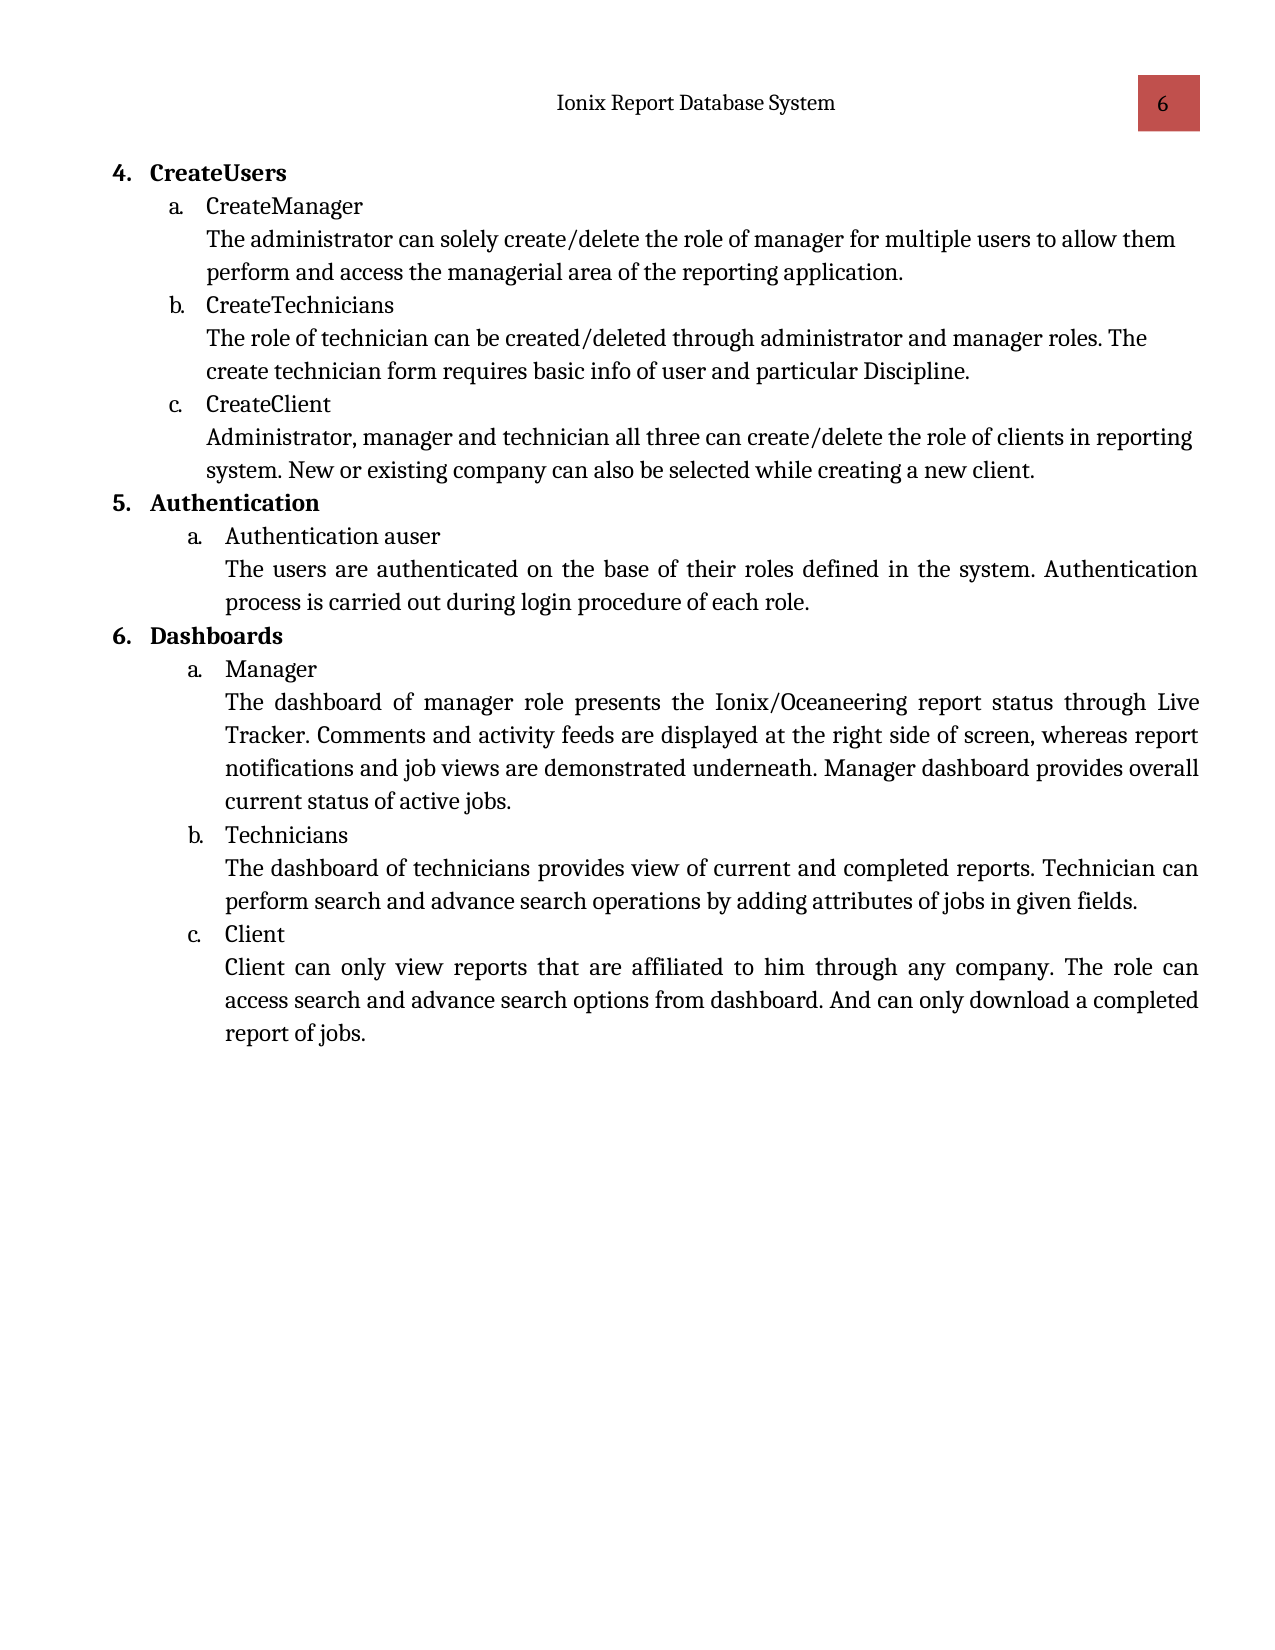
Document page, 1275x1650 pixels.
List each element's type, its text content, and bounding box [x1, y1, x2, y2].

list CreateManager [169, 192, 1212, 221]
text Administrator, manager and technician all three can create/delete the role of clients in reporting system. New or existing company can also be selected while creating a new client. [206, 423, 1212, 484]
subtitle CreateUsers [112, 159, 1212, 188]
text The administrator can solely create/delete the role of manager for multiple users to allow them perform and access the managerial area of the reporting application. [206, 225, 1212, 286]
list Client [187, 920, 1212, 949]
text The users are authenticated on the base of their roles defined in the system. Authentication process is carried out during login procedure of each role. [225, 555, 1200, 617]
subtitle Authentication [112, 489, 1212, 518]
text The dashboard of manager role presents the Ionix/Oceaneering report status through Live Tracker. Comments and activity feeds are displayed at the right side of screen, whereas report notifications and job views are demonstrated underneath. Manager dashboard provides overall current status of active jobs. [225, 688, 1200, 816]
list Technicians [187, 820, 1212, 849]
text The dashboard of technicians provides view of current and completed reports. Technician can perform search and advance search operations by adding attributes of jobs in given fields. [225, 854, 1200, 916]
text The role of technician can be created/deleted through administrator and manager roles. The create technician form requires basic info of user and particular Discipline. [206, 324, 1212, 385]
list Manager [187, 655, 1212, 684]
list CreateClient [169, 390, 1212, 418]
list CreateTechnicians [169, 291, 1212, 319]
subtitle Dashboards [112, 621, 1212, 651]
list Authentication auser [187, 522, 1212, 551]
text Client can only view reports that are affiliated to him through any company. The role can access search and advance search options from dashboard. And can only download a completed report of jobs. [225, 953, 1200, 1048]
